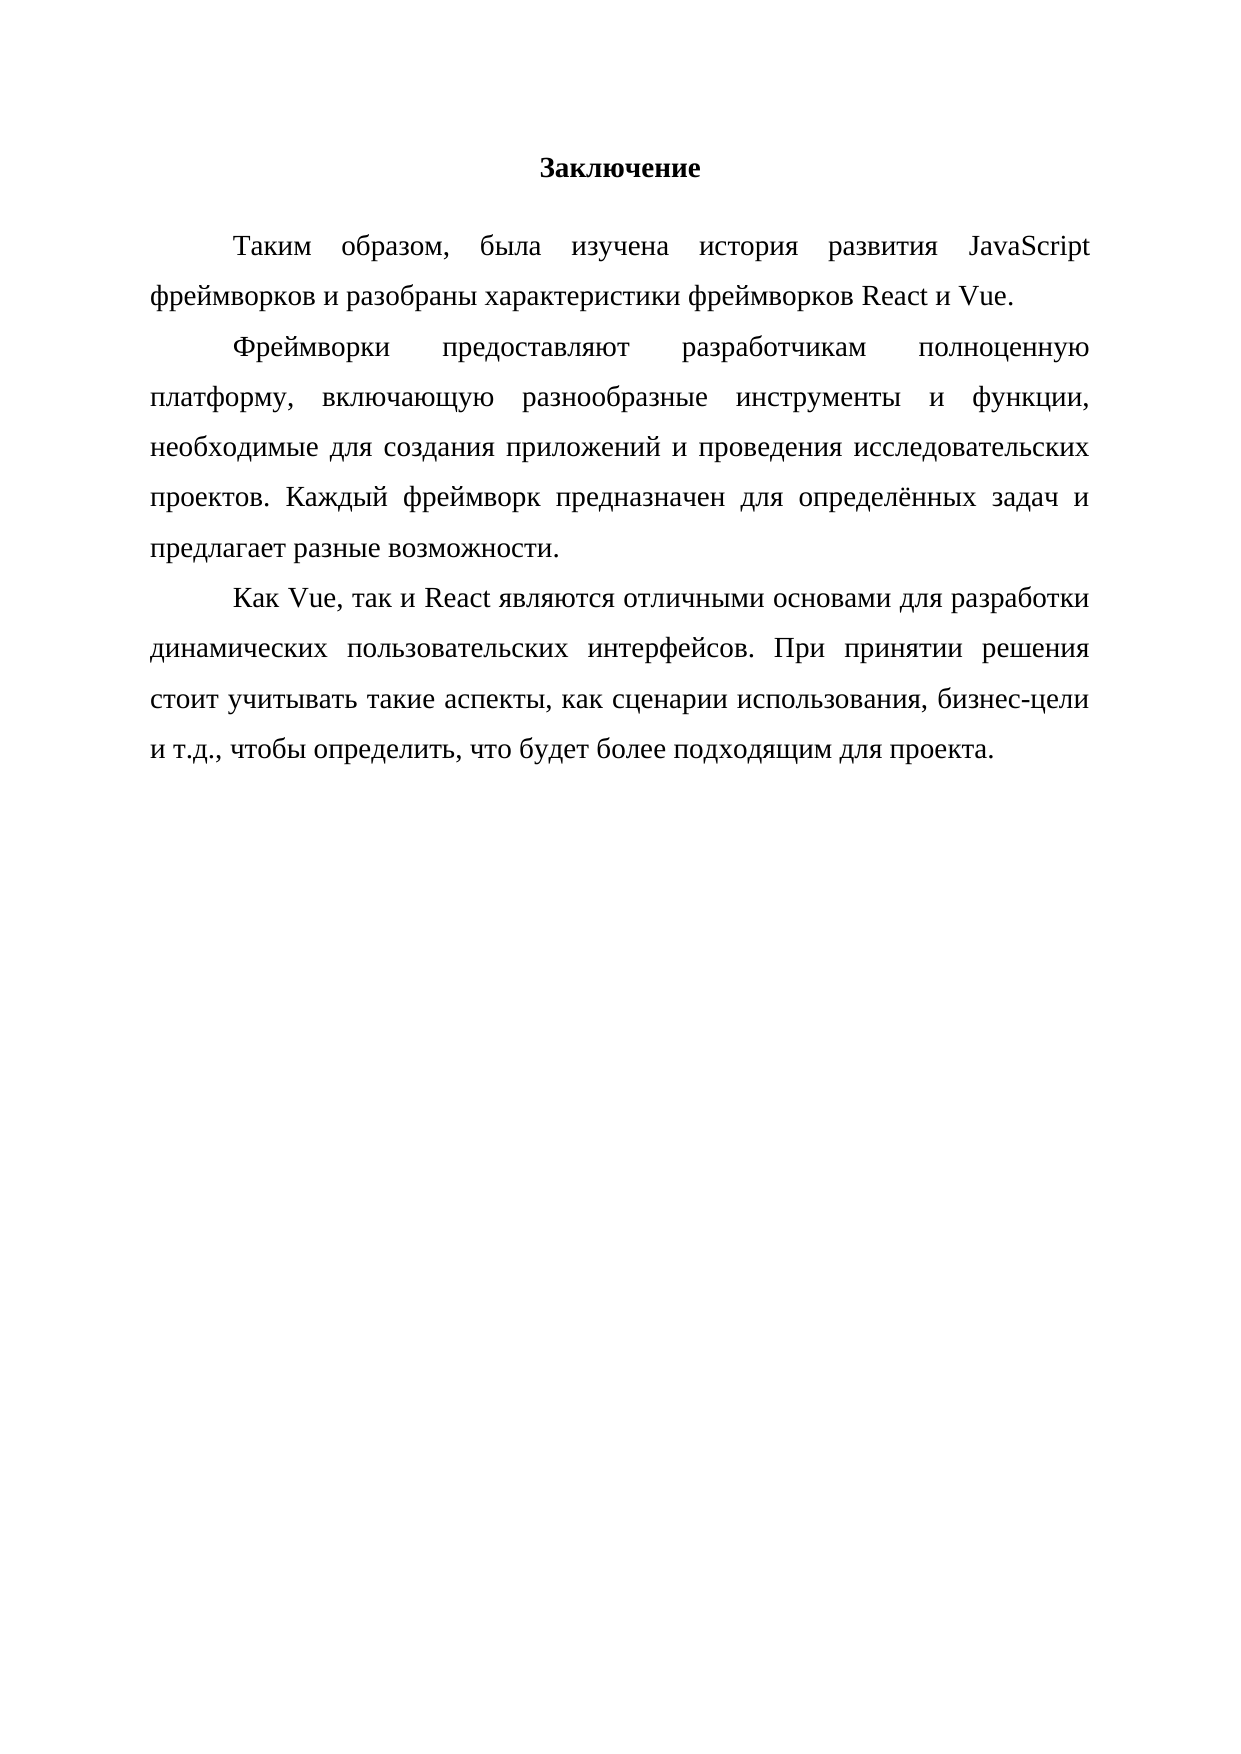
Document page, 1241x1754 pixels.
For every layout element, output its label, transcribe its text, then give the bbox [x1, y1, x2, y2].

subtitle Заключение [150, 150, 1090, 183]
text Таким образом, была изучена история развития JavaScript фреймворков и разобраны характеристики фреймворков React и Vue. [150, 228, 1090, 312]
text Как Vue, так и React являются отличными основами для разработки динамических пользовательских интерфейсов. При принятии решения стоит учитывать такие аспекты, как сценарии использования, бизнес-цели и т.д., чтобы определить, что будет более подходящим для проекта. [150, 580, 1090, 765]
text Фреймворки предоставляют разработчикам полноценную платформу, включающую разнообразные инструменты и функции, необходимые для создания приложений и проведения исследовательских проектов. Каждый фреймворк предназначен для определённых задач и предлагает разные возможности. [150, 329, 1090, 563]
